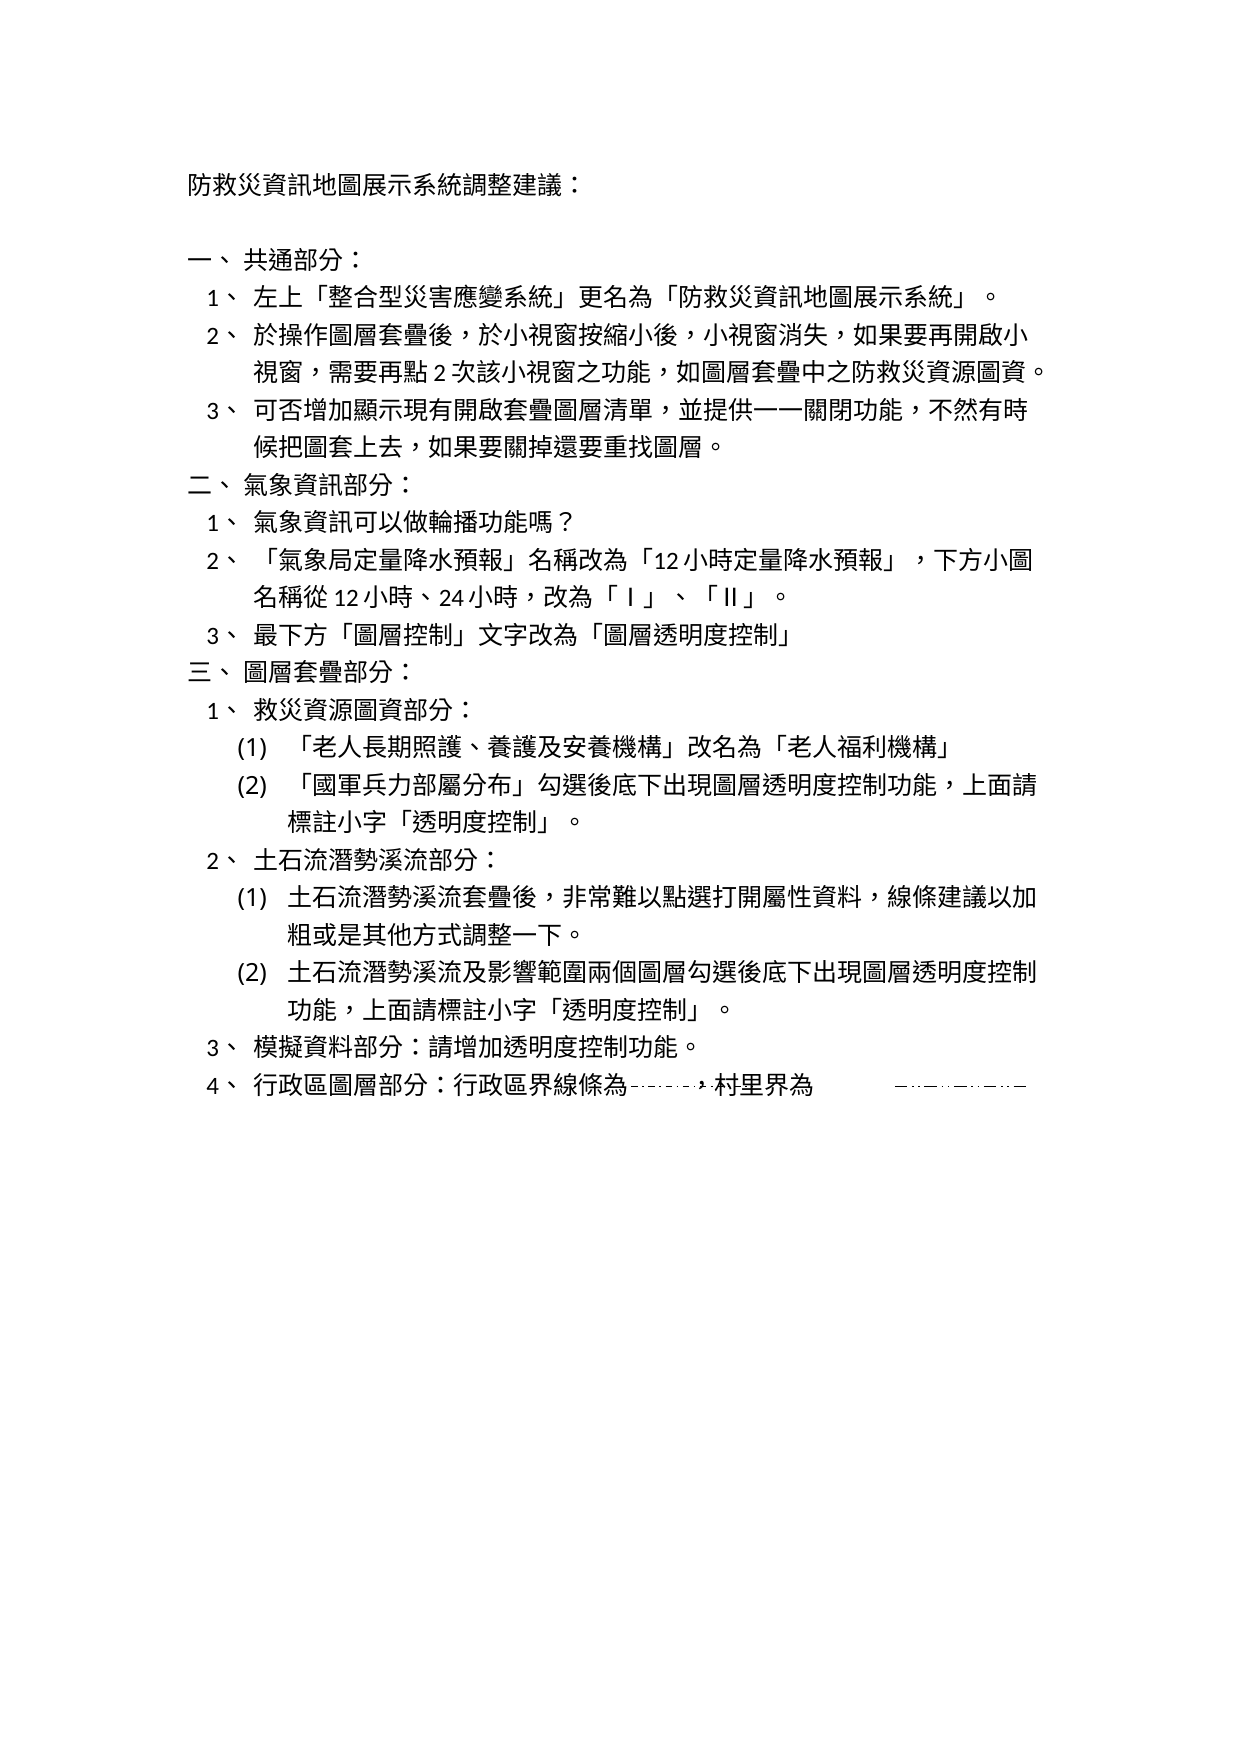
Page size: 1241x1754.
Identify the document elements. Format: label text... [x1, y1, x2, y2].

list 「氣象局定量降水預報」名稱改為「12小時定量降水預報」，下方小圖名稱從12小時、24小時，改為「Ⅰ」、「Ⅱ」。 [206, 539, 1053, 614]
text 防救災資訊地圖展示系統調整建議： [187, 164, 1053, 202]
list 救災資源圖資部分： [206, 689, 1053, 727]
list 左上「整合型災害應變系統」更名為「防救災資訊地圖展示系統」。 [206, 277, 1053, 314]
list 模擬資料部分：請增加透明度控制功能。 [206, 1027, 1053, 1064]
list 氣象資訊可以做輪播功能嗎？ [206, 502, 1053, 539]
list 可否增加顯示現有開啟套疊圖層清單，並提供一一關閉功能，不然有時候把圖套上去，如果要關掉還要重找圖層。 [206, 389, 1053, 464]
list 土石流潛勢溪流套疊後，非常難以點選打開屬性資料，線條建議以加粗或是其他方式調整一下。 [237, 877, 1053, 952]
list 圖層套疊部分： [187, 652, 1053, 689]
list 行政區圖層部分：行政區界線條為 ，村里界為 [206, 1064, 1053, 1102]
list 共通部分： [187, 239, 1053, 277]
list 土石流潛勢溪流及影響範圍兩個圖層勾選後底下出現圖層透明度控制功能，上面請標註小字「透明度控制」。 [237, 952, 1053, 1027]
list 「老人長期照護、養護及安養機構」改名為「老人福利機構」 [237, 727, 1053, 764]
list 於操作圖層套疊後，於小視窗按縮小後，小視窗消失，如果要再開啟小視窗，需要再點2次該小視窗之功能，如圖層套疊中之防救災資源圖資。 [206, 314, 1053, 389]
list 氣象資訊部分： [187, 464, 1053, 502]
list 土石流潛勢溪流部分： [206, 839, 1053, 877]
list 「國軍兵力部屬分布」勾選後底下出現圖層透明度控制功能，上面請標註小字「透明度控制」。 [237, 764, 1053, 839]
list 最下方「圖層控制」文字改為「圖層透明度控制」 [206, 614, 1053, 652]
